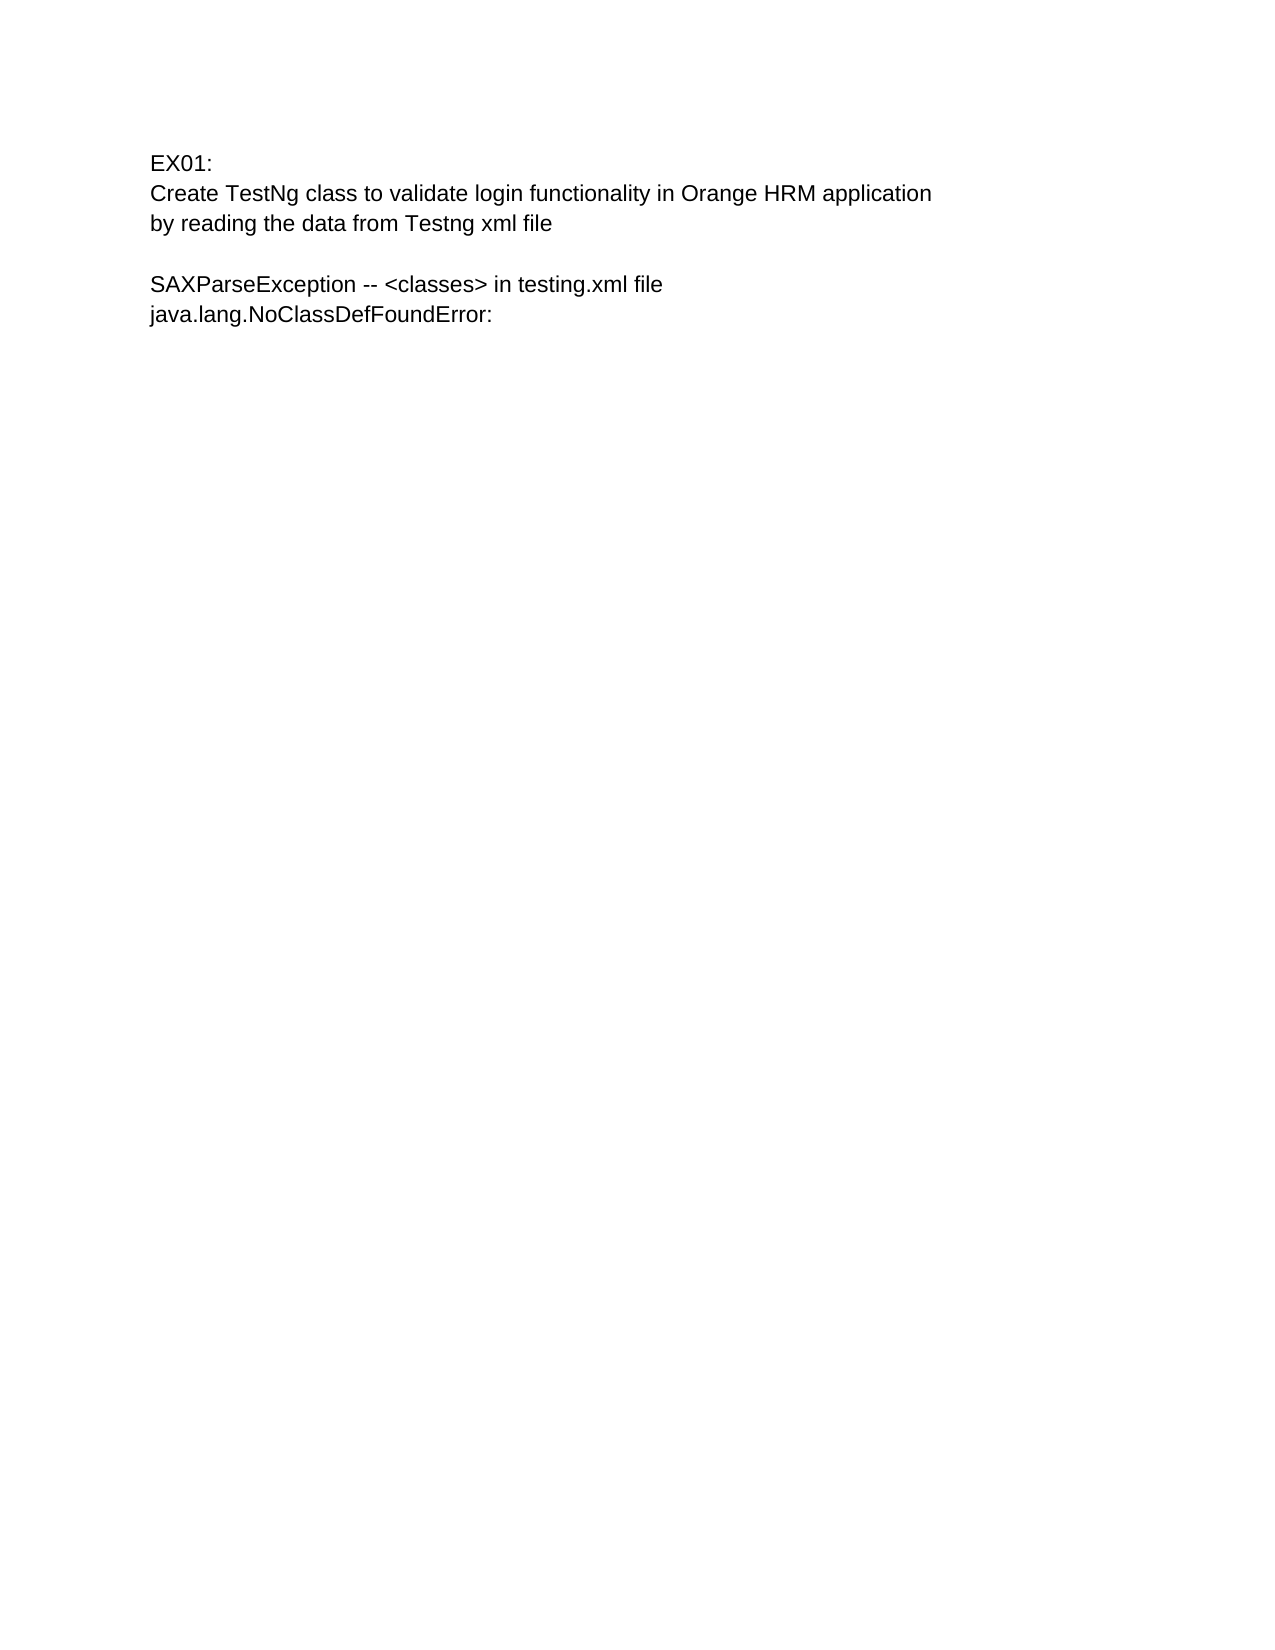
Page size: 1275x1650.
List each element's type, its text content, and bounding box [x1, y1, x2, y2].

text java.lang.NoClassDefFoundError: [150, 301, 1125, 327]
text by reading the data from Testng xml file [150, 210, 1125, 237]
text EX01: [150, 150, 1125, 176]
text SAXParseException -- <classes> in testing.xml file [150, 271, 1125, 297]
text Create TestNg class to validate login functionality in Orange HRM application [150, 180, 1125, 207]
